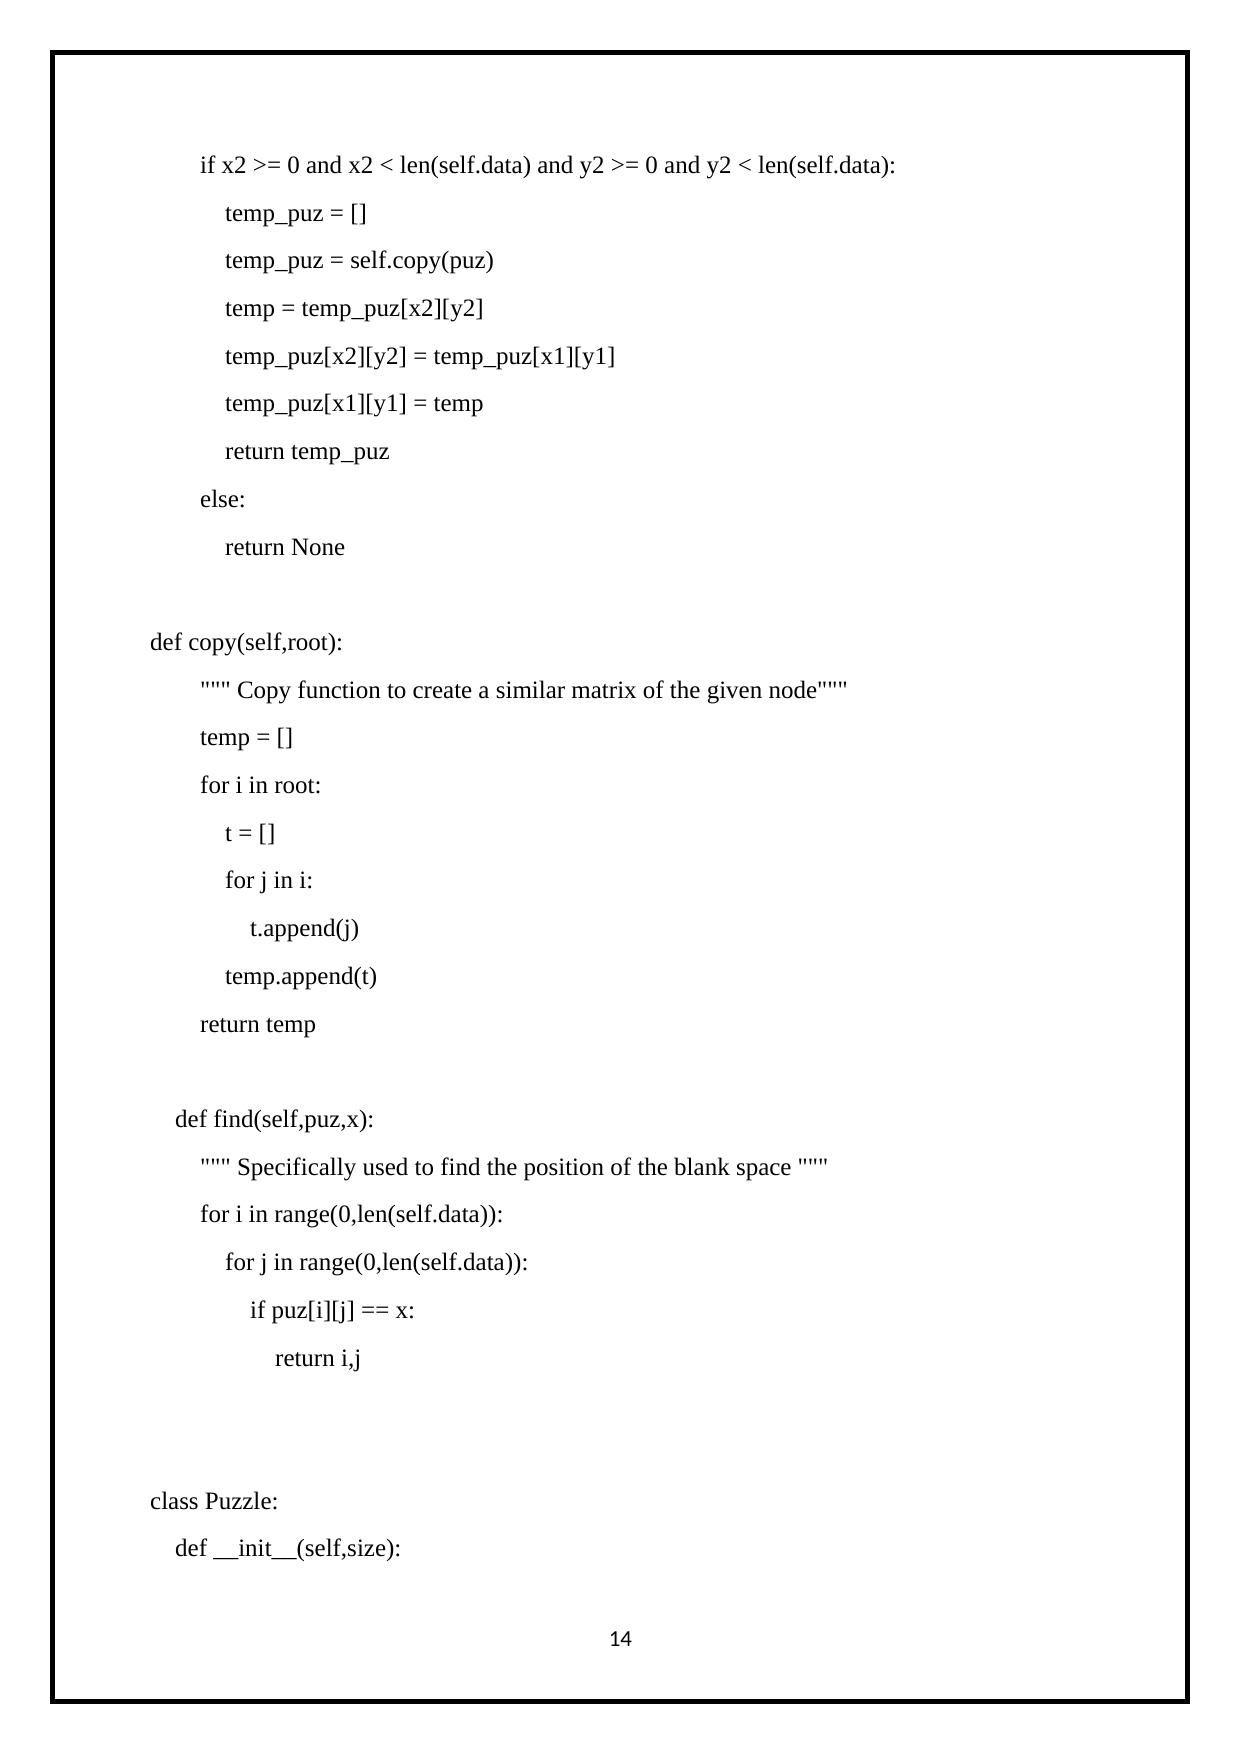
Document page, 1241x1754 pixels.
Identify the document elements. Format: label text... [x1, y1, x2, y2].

text t = [] [150, 818, 1090, 847]
text class Puzzle: [150, 1486, 1090, 1514]
text temp_puz[x2][y2] = temp_puz[x1][y1] [150, 341, 1090, 369]
text else: [150, 484, 1090, 513]
text for j in range(0,len(self.data)): [150, 1247, 1090, 1276]
text return temp_puz [150, 436, 1090, 465]
text temp_puz[x1][y1] = temp [150, 388, 1090, 417]
text def __init__(self,size): [150, 1533, 1090, 1562]
text def copy(self,root): [150, 627, 1090, 656]
text if x2 >= 0 and x2 < len(self.data) and y2 >= 0 and y2 < len(self.data): [150, 150, 1090, 179]
text for i in range(0,len(self.data)): [150, 1199, 1090, 1228]
text return None [150, 532, 1090, 560]
text temp = [] [150, 722, 1090, 751]
text """ Copy function to create a similar matrix of the given node""" [150, 675, 1090, 703]
text for i in root: [150, 770, 1090, 799]
text temp.append(t) [150, 961, 1090, 990]
text """ Specifically used to find the position of the blank space """ [150, 1152, 1090, 1181]
text def find(self,puz,x): [150, 1104, 1090, 1133]
text for j in i: [150, 866, 1090, 894]
text return i,j [150, 1343, 1090, 1371]
text temp = temp_puz[x2][y2] [150, 293, 1090, 322]
text t.append(j) [150, 913, 1090, 942]
text temp_puz = [] [150, 198, 1090, 226]
text temp_puz = self.copy(puz) [150, 245, 1090, 274]
text if puz[i][j] == x: [150, 1295, 1090, 1324]
text return temp [150, 1009, 1090, 1037]
